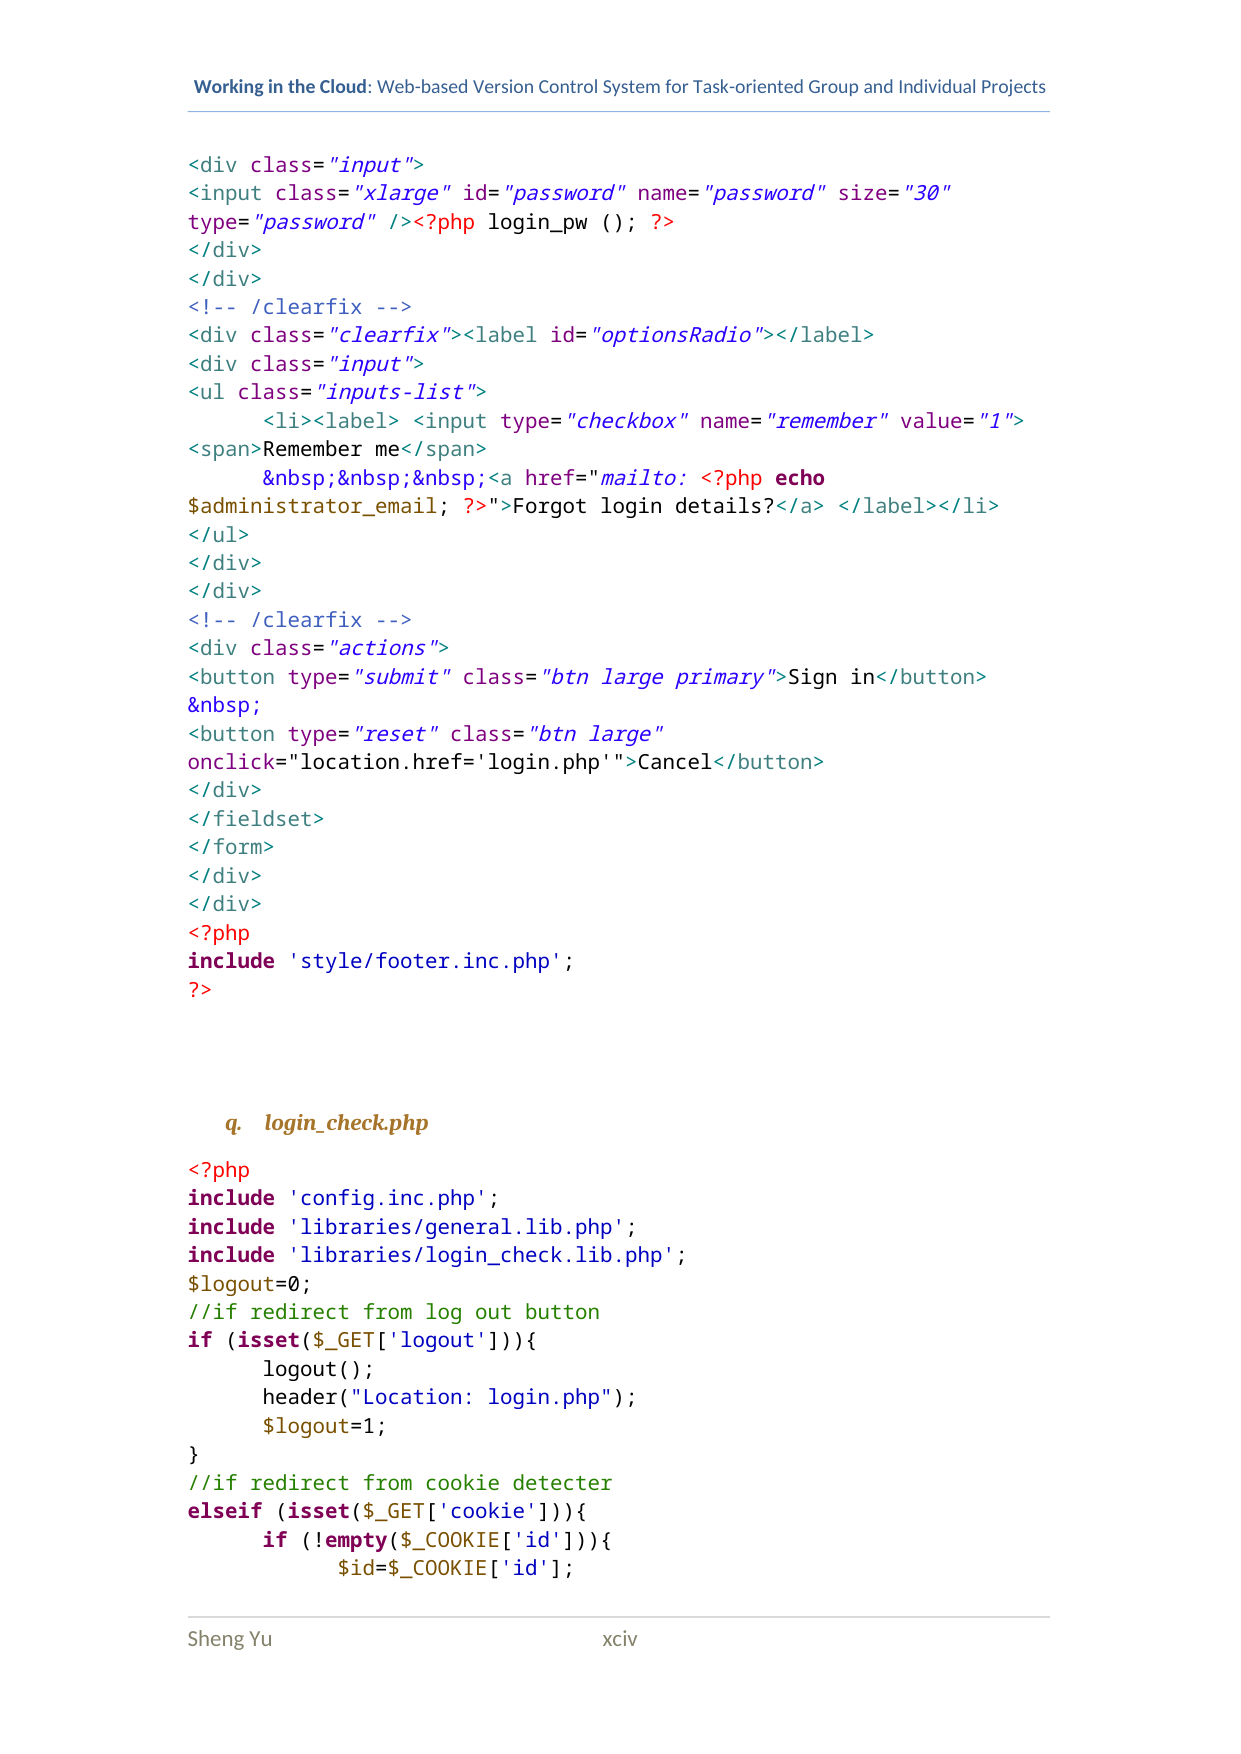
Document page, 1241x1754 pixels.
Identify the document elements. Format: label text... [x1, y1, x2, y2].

text <ul class="inputs-list"> [187, 377, 1053, 406]
text $logout=0; [187, 1269, 1053, 1297]
text </div> [187, 889, 1053, 918]
text if (isset($_GET['logout'])){ [187, 1326, 1053, 1354]
text <div class="input"> [187, 150, 1053, 178]
text </form> [187, 832, 1053, 861]
text <input class="xlarge" id="password" name="password" size="30" type="password" /><?php login_pw (); ?> [187, 178, 1053, 235]
text include 'libraries/login_check.lib.php'; [187, 1240, 1053, 1269]
text //if redirect from log out button [187, 1297, 1053, 1326]
text include 'config.inc.php'; [187, 1183, 1053, 1212]
text include 'style/footer.inc.php'; [187, 946, 1053, 975]
text </div> [187, 776, 1053, 804]
text <div class="actions"> [187, 633, 1053, 662]
text </div> [187, 235, 1053, 264]
text </div> [187, 548, 1053, 577]
text <button type="submit" class="btn large primary">Sign in</button> [187, 662, 1053, 690]
subtitle login_check.php [225, 1109, 1053, 1136]
text <?php [187, 1155, 1053, 1183]
text <li><label> <input type="checkbox" name="remember" value="1"> <span>Remember me</span> [187, 406, 1053, 463]
text &nbsp;&nbsp;&nbsp;<a href="mailto: <?php echo $administrator_email; ?>">Forgot login details?</a> </label></li> [187, 463, 1053, 520]
text elseif (isset($_GET['cookie'])){ [187, 1496, 1053, 1525]
text $logout=1; [187, 1411, 1053, 1439]
text include 'libraries/general.lib.php'; [187, 1212, 1053, 1240]
text if (!empty($_COOKIE['id'])){ [187, 1525, 1053, 1553]
text <!-- /clearfix --> [187, 292, 1053, 321]
text </div> [187, 577, 1053, 605]
text </ul> [187, 520, 1053, 548]
text <div class="input"> [187, 349, 1053, 377]
text } [187, 1439, 1053, 1468]
text <div class="clearfix"><label id="optionsRadio"></label> [187, 321, 1053, 349]
text </div> [187, 861, 1053, 889]
text header("Location: login.php"); [187, 1382, 1053, 1411]
text <!-- /clearfix --> [187, 605, 1053, 633]
text $id=$_COOKIE['id']; [187, 1553, 1053, 1582]
text <button type="reset" class="btn large" onclick="location.href='login.php'">Cancel</button> [187, 719, 1053, 776]
text logout(); [187, 1354, 1053, 1382]
text &nbsp; [187, 690, 1053, 719]
text </fieldset> [187, 804, 1053, 832]
text </div> [187, 264, 1053, 292]
text //if redirect from cookie detecter [187, 1468, 1053, 1496]
text <?php [187, 918, 1053, 946]
text ?> [187, 975, 1053, 1003]
